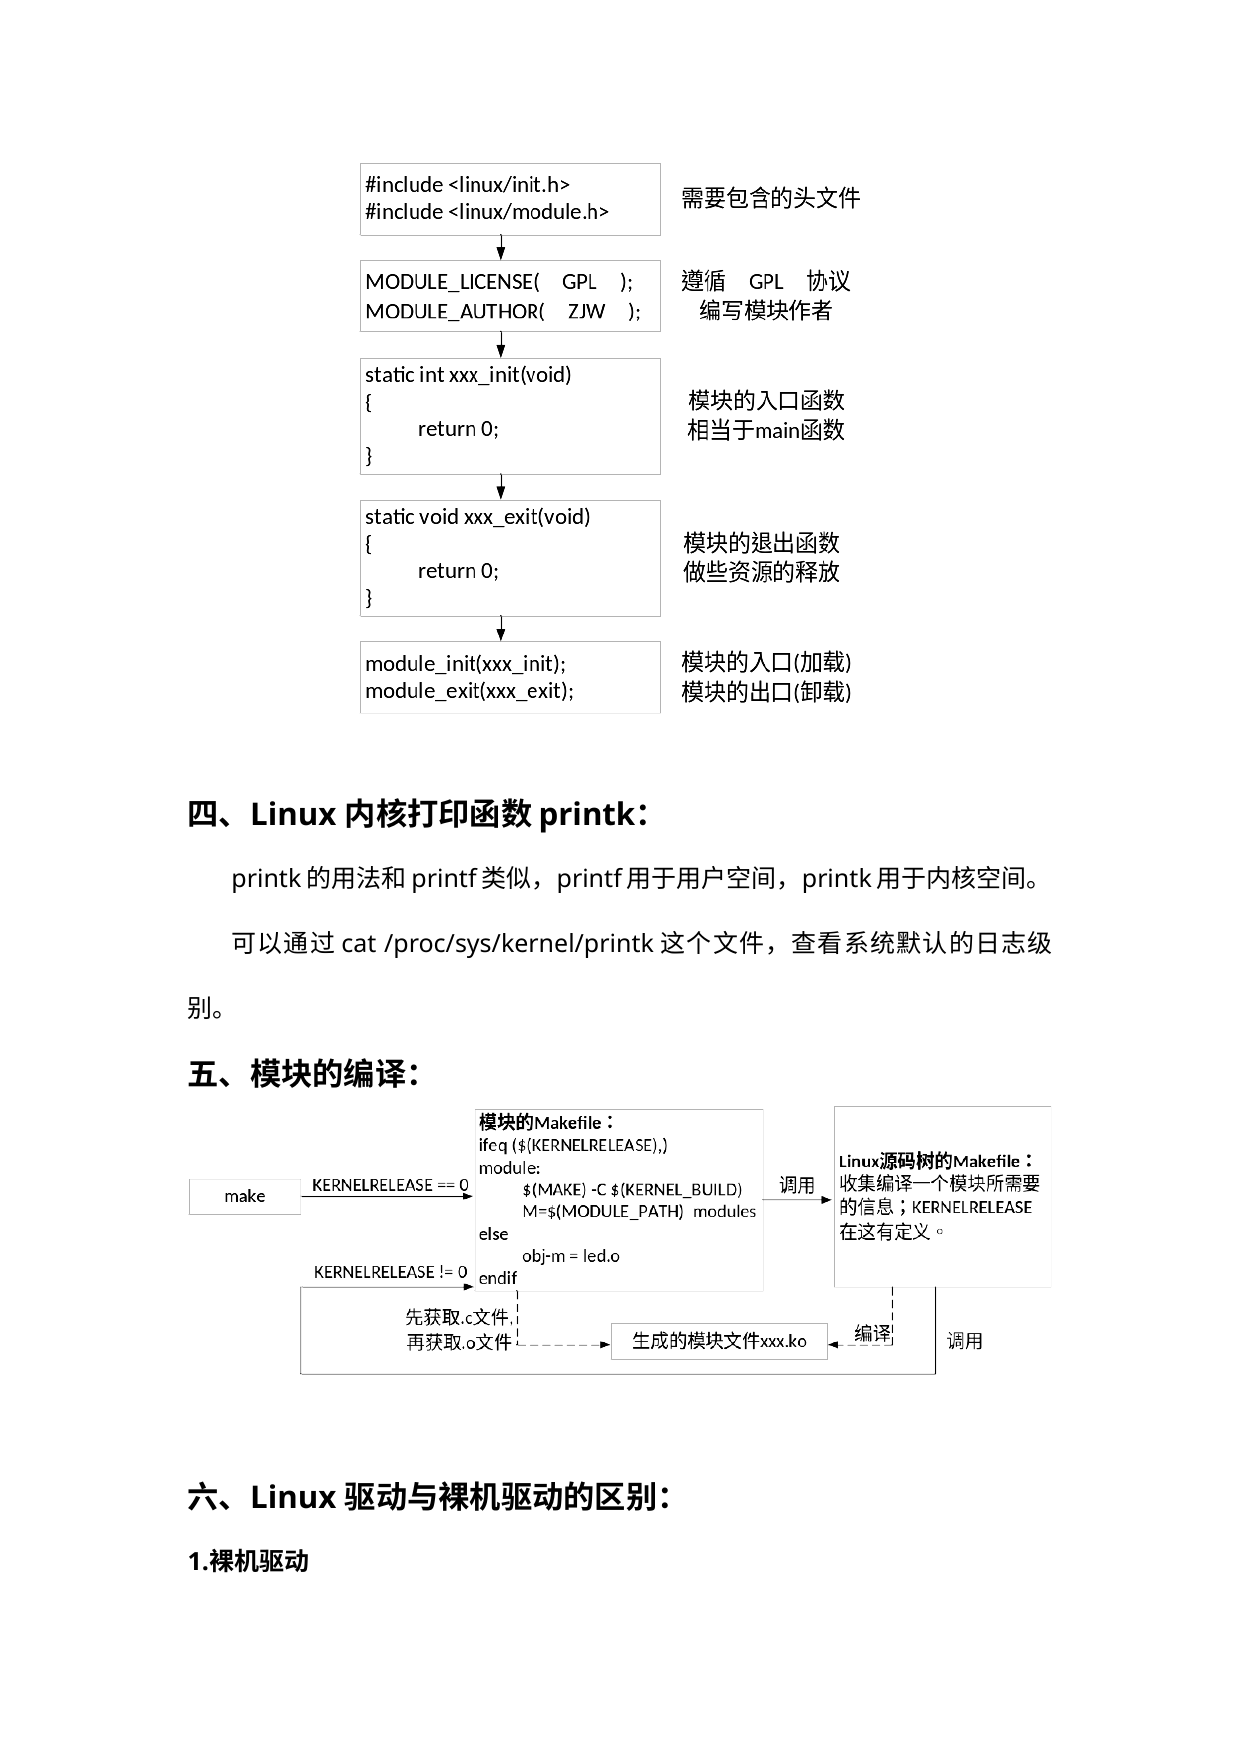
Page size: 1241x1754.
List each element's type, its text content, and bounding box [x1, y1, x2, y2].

text printk的用法和printf类似，printf用于用户空间，printk用于内核空间。 [187, 844, 1053, 909]
text 1.裸机驱动 [187, 1527, 1053, 1592]
text 四、Linux 内核打印函数printk： [187, 779, 1053, 844]
text 五、模块的编译： [187, 1039, 1053, 1104]
text 可以通过cat /proc/sys/kernel/printk这个文件，查看系统默认的日志级别。 [187, 909, 1053, 1039]
text 六、Linux 驱动与裸机驱动的区别： [187, 1462, 1053, 1527]
